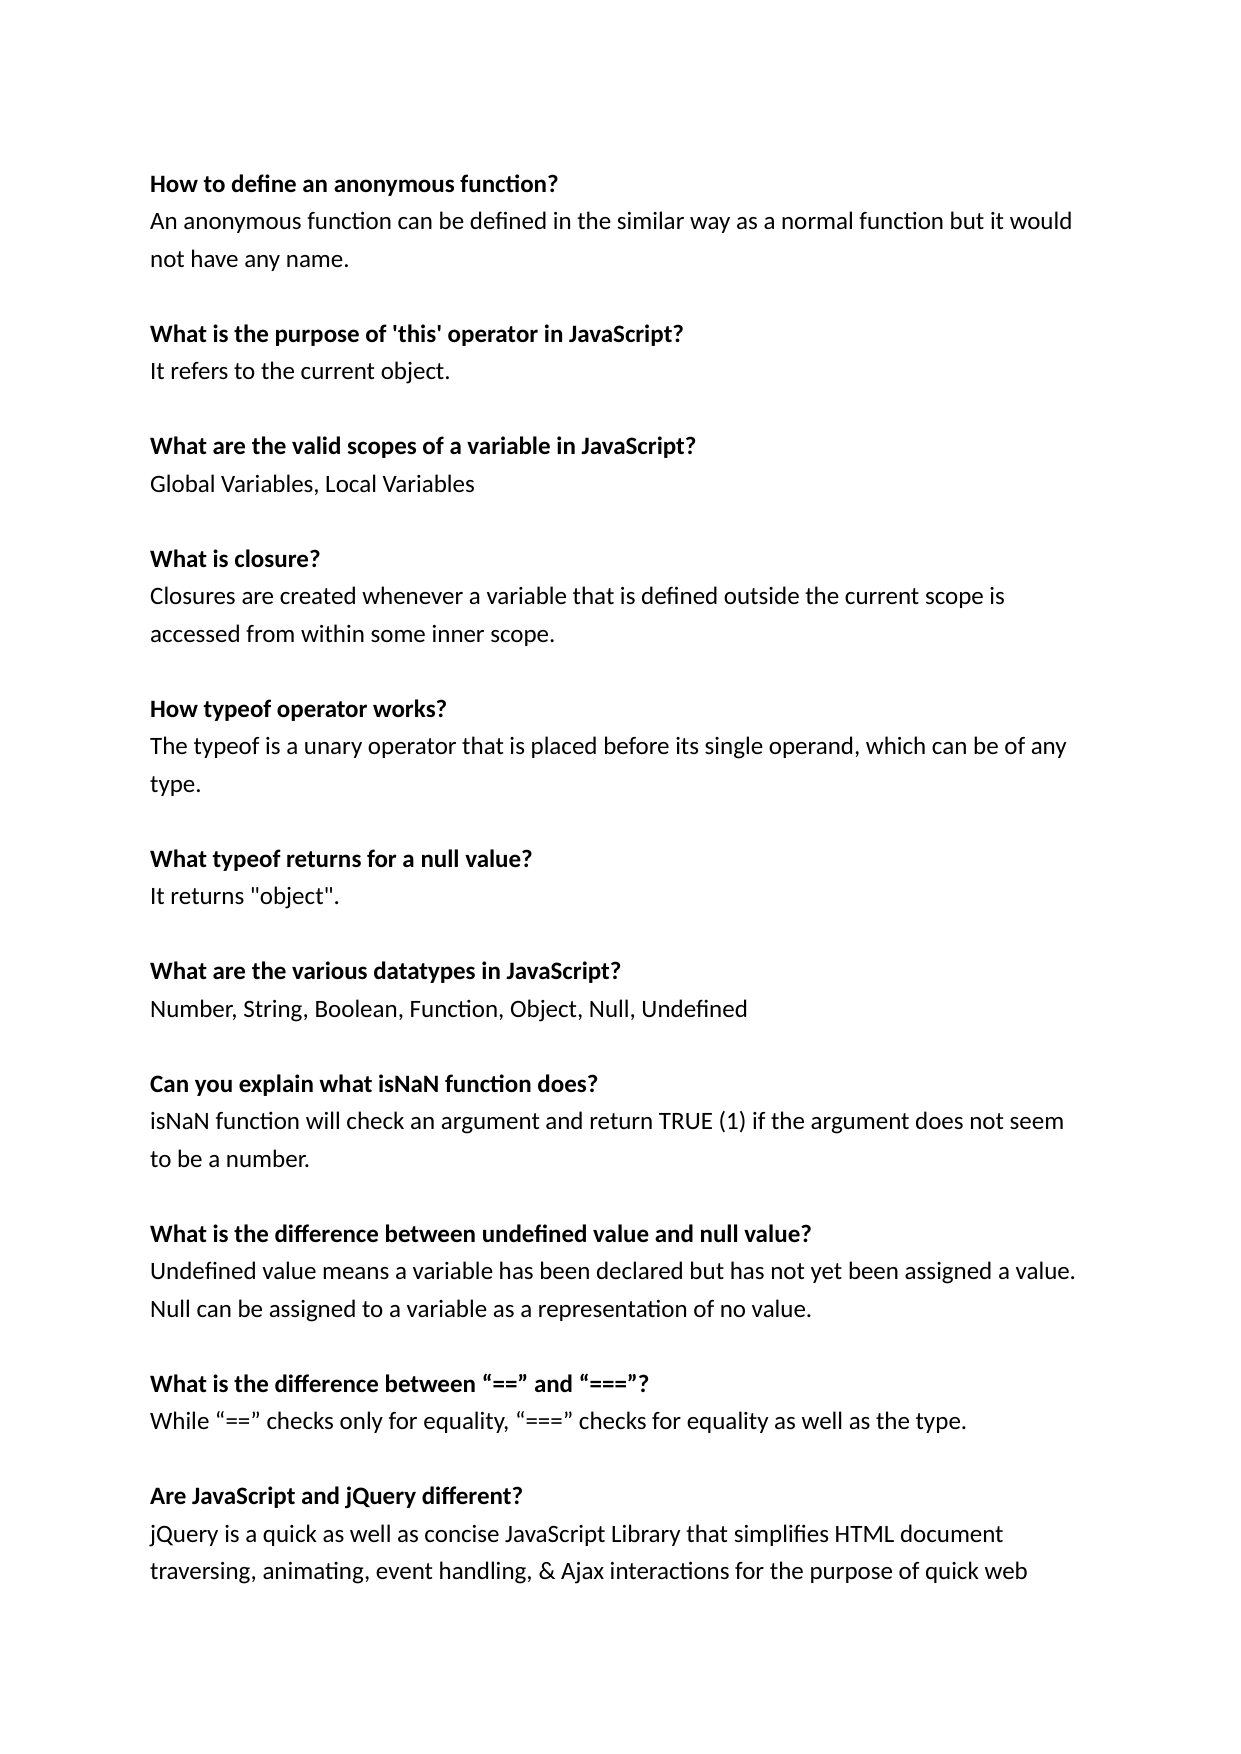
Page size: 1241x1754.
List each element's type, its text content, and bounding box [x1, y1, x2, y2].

text What is the difference between undefined value and null value? [150, 1214, 1090, 1252]
text Are JavaScript and jQuery different? [150, 1477, 1090, 1514]
text It returns "object". [150, 877, 1090, 914]
text What is closure? [150, 539, 1090, 577]
text Can you explain what isNaN function does? [150, 1064, 1090, 1102]
text What are the valid scopes of a variable in JavaScript? [150, 427, 1090, 464]
text How to define an anonymous function? [150, 164, 1090, 202]
text Null can be assigned to a variable as a representation of no value. [150, 1289, 1090, 1327]
text Global Variables, Local Variables [150, 464, 1090, 502]
text While “==” checks only for equality, “===” checks for equality as well as the type. [150, 1402, 1090, 1439]
text The typeof is a unary operator that is placed before its single operand, which can be of any type. [150, 727, 1090, 802]
text Closures are created whenever a variable that is defined outside the current scope is accessed from within some inner scope. [150, 577, 1090, 652]
text isNaN function will check an argument and return TRUE (1) if the argument does not seem to be a number. [150, 1102, 1090, 1177]
text What is the difference between “==” and “===”? [150, 1364, 1090, 1402]
text What typeof returns for a null value? [150, 839, 1090, 877]
text Undefined value means a variable has been declared but has not yet been assigned a value. [150, 1252, 1090, 1289]
text How typeof operator works? [150, 689, 1090, 727]
text An anonymous function can be defined in the similar way as a normal function but it would not have any name. [150, 202, 1090, 277]
text It refers to the current object. [150, 352, 1090, 389]
text Number, String, Boolean, Function, Object, Null, Undefined [150, 989, 1090, 1027]
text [150, 1514, 1090, 1589]
text What is the purpose of 'this' operator in JavaScript? [150, 314, 1090, 352]
text What are the various datatypes in JavaScript? [150, 952, 1090, 989]
